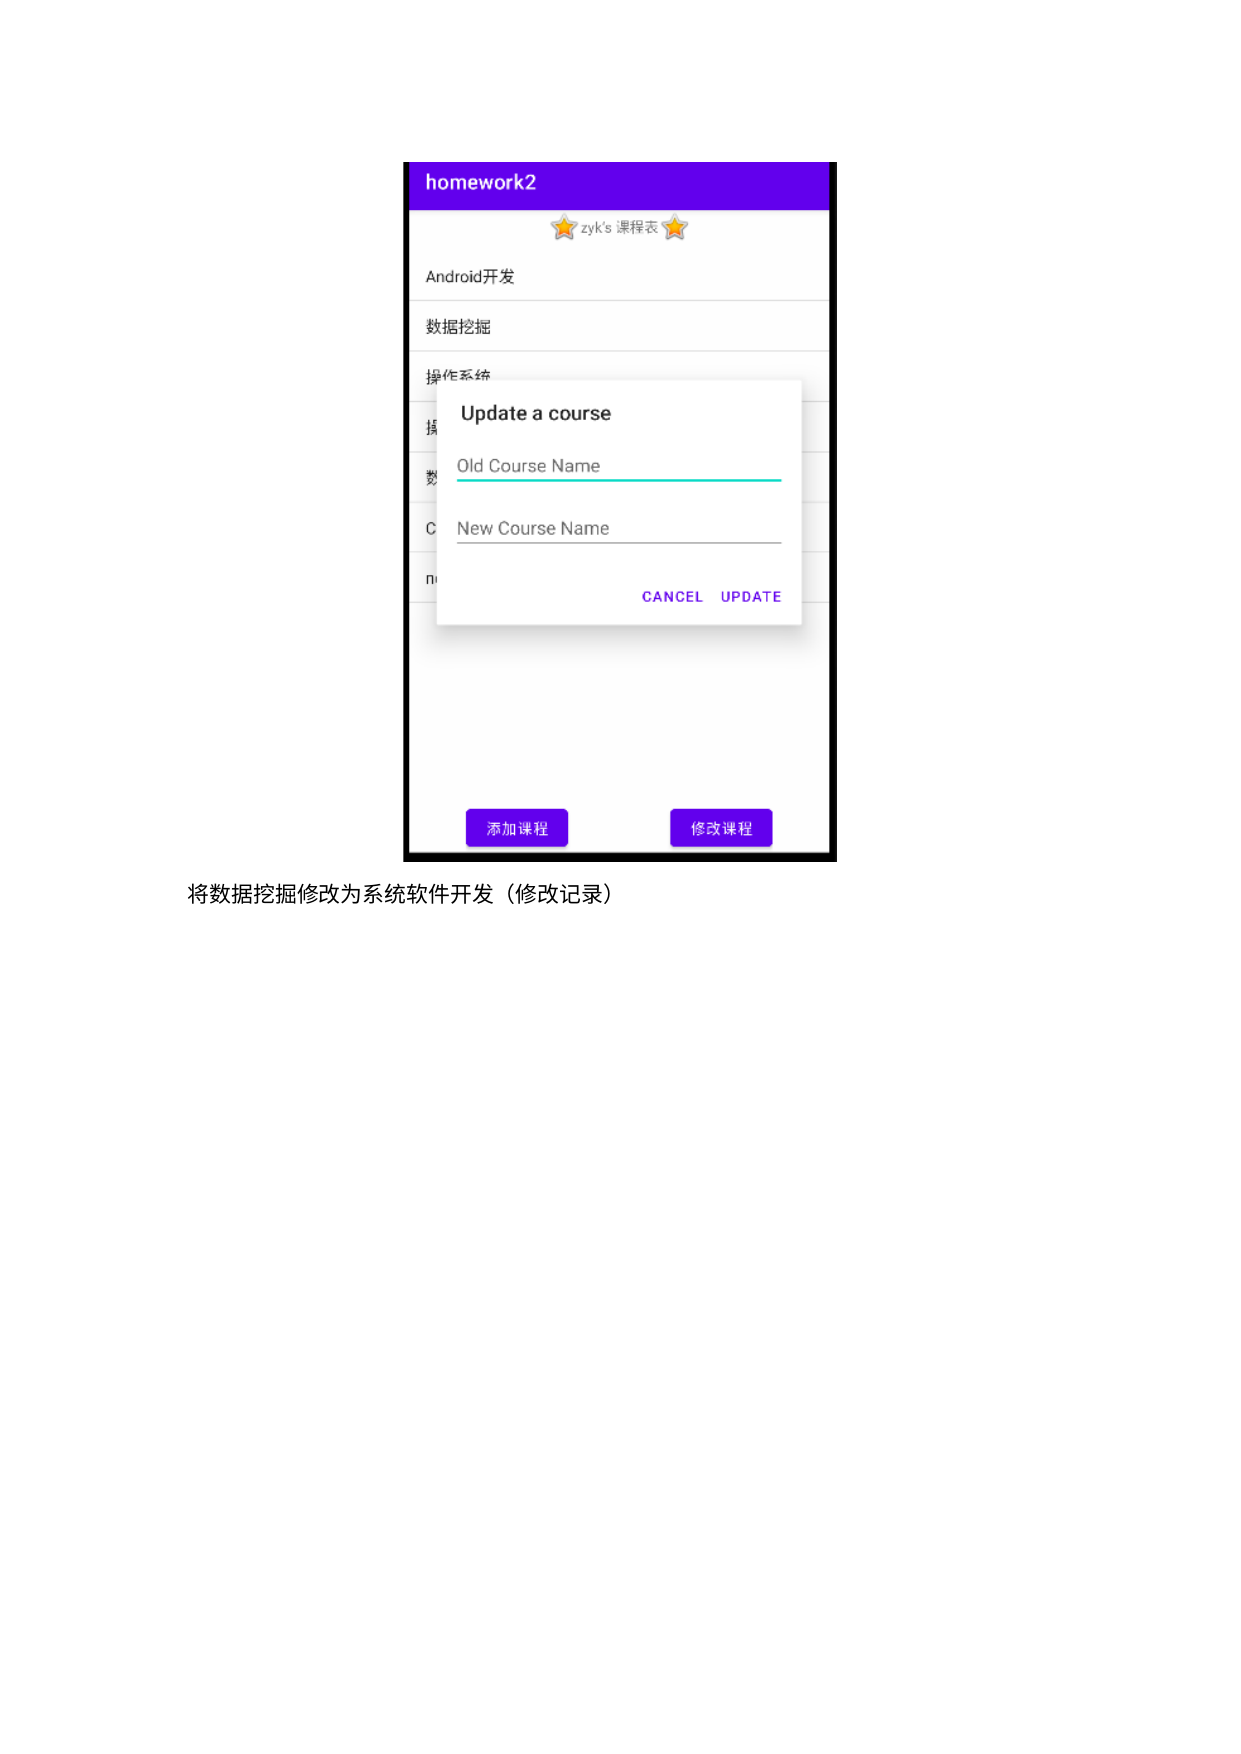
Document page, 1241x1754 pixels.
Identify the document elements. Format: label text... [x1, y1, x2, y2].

picture [403, 162, 837, 862]
text 将数据挖掘修改为系统软件开发（修改记录） [187, 877, 1053, 909]
